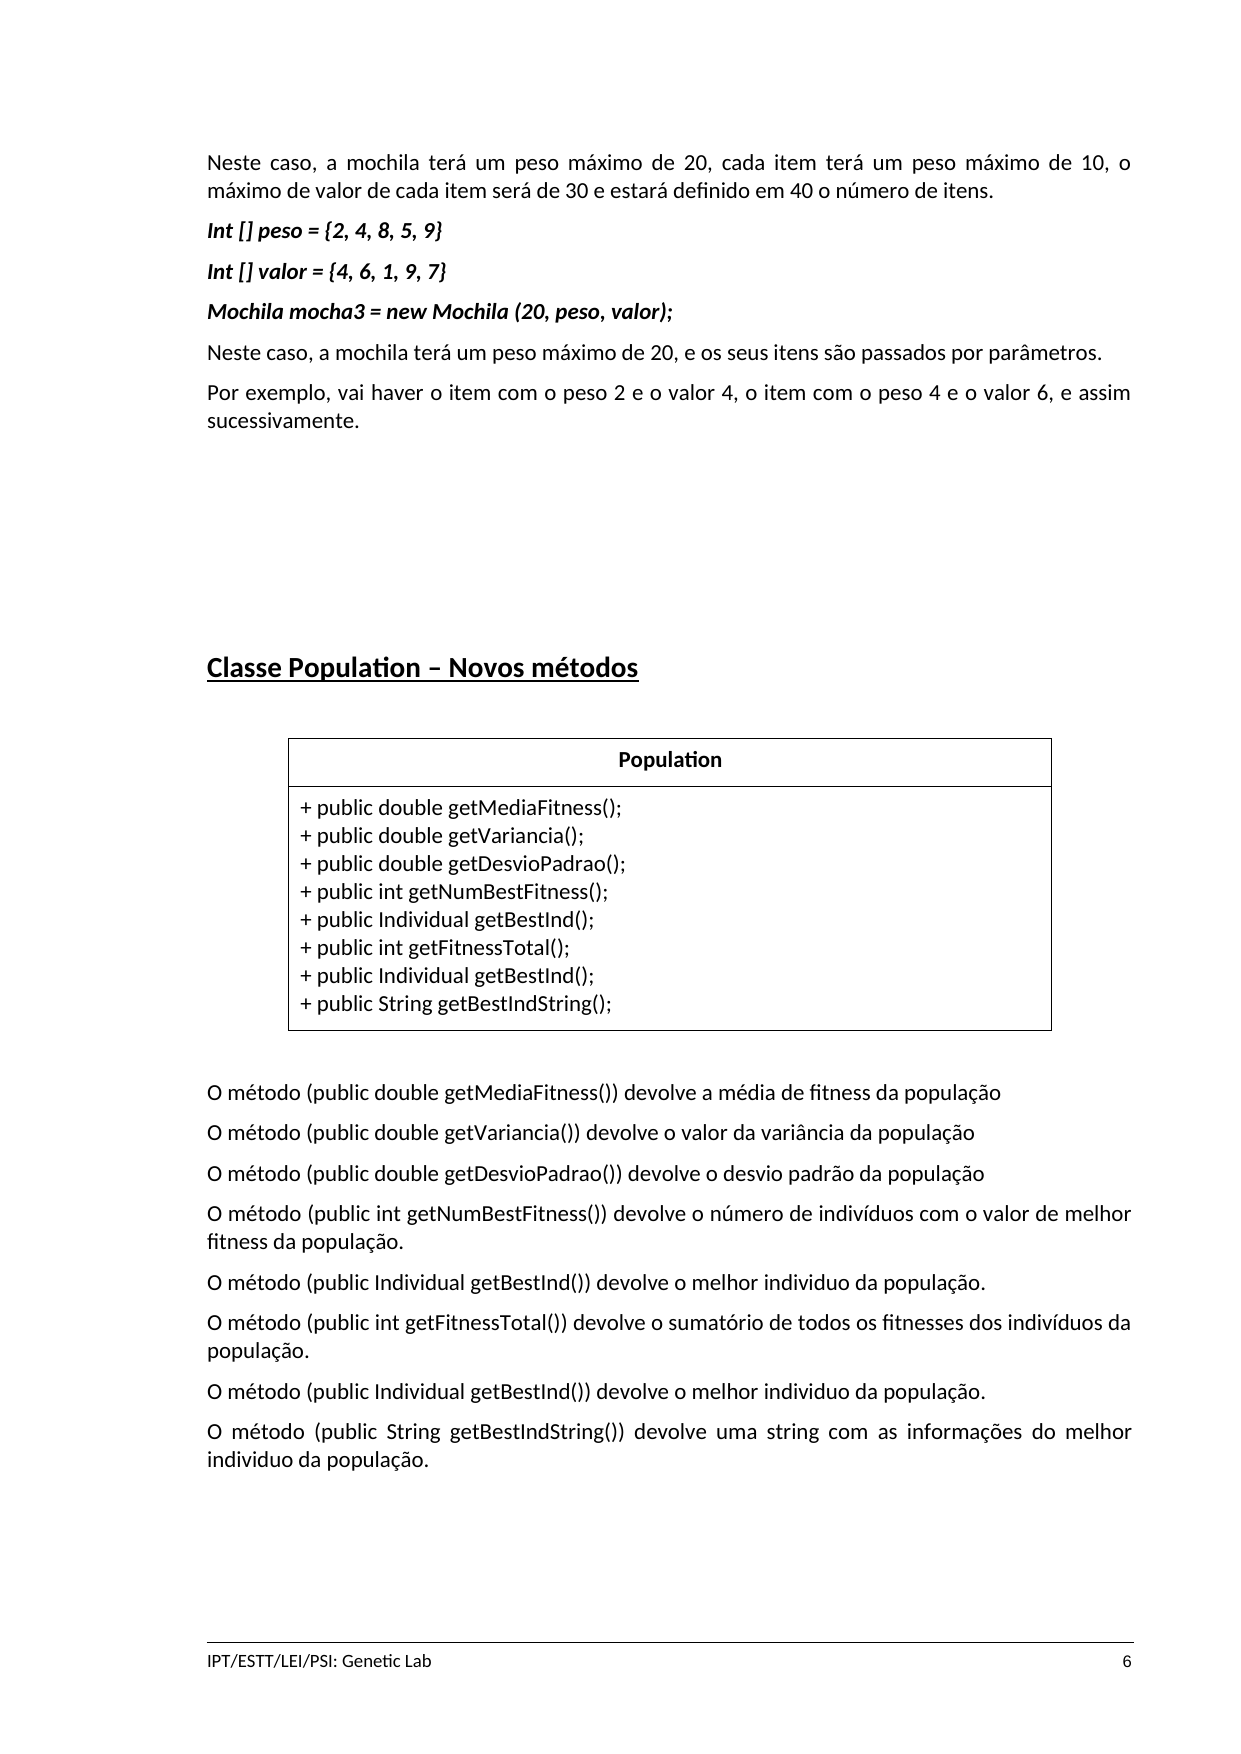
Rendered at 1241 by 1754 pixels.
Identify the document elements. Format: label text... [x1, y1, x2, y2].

text Int [] valor = {4, 6, 1, 9, 7} [207, 257, 1134, 285]
table_header Population [289, 739, 1051, 786]
text O método (public String getBestIndString()) devolve uma string com as informações do melhor individuo da população. [207, 1417, 1134, 1473]
text Int [] peso = {2, 4, 8, 5, 9} [207, 216, 1134, 244]
text O método (public double getVariancia()) devolve o valor da variância da população [207, 1118, 1134, 1146]
table_cell + public double getMediaFitness(); + public double getVariancia(); + public double getDesvioPadrao(); + public int getNumBestFitness(); + public Individual getBestInd(); + public int getFitnessTotal(); + public Individual getBestInd(); + public String getBestIndString(); [289, 787, 1051, 1030]
text O método (public double getDesvioPadrao()) devolve o desvio padrão da população [207, 1159, 1134, 1187]
text Mochila mocha3 = new Mochila (20, peso, valor); [207, 297, 1134, 325]
text O método (public int getFitnessTotal()) devolve o sumatório de todos os fitnesses dos indivíduos da população. [207, 1308, 1134, 1364]
text Por exemplo, vai haver o item com o peso 2 e o valor 4, o item com o peso 4 e o valor 6, e assim sucessivamente. [207, 378, 1134, 434]
text Classe Population – Novos métodos [207, 649, 1134, 685]
text Neste caso, a mochila terá um peso máximo de 20, e os seus itens são passados por parâmetros. [207, 338, 1134, 366]
text O método (public Individual getBestInd()) devolve o melhor individuo da população. [207, 1377, 1134, 1405]
text O método (public double getMediaFitness()) devolve a média de fitness da população [207, 1078, 1134, 1106]
text Neste caso, a mochila terá um peso máximo de 20, cada item terá um peso máximo de 10, o máximo de valor de cada item será de 30 e estará definido em 40 o número de itens. [207, 148, 1134, 204]
text O método (public Individual getBestInd()) devolve o melhor individuo da população. [207, 1268, 1134, 1296]
text O método (public int getNumBestFitness()) devolve o número de indivíduos com o valor de melhor fitness da população. [207, 1199, 1134, 1255]
